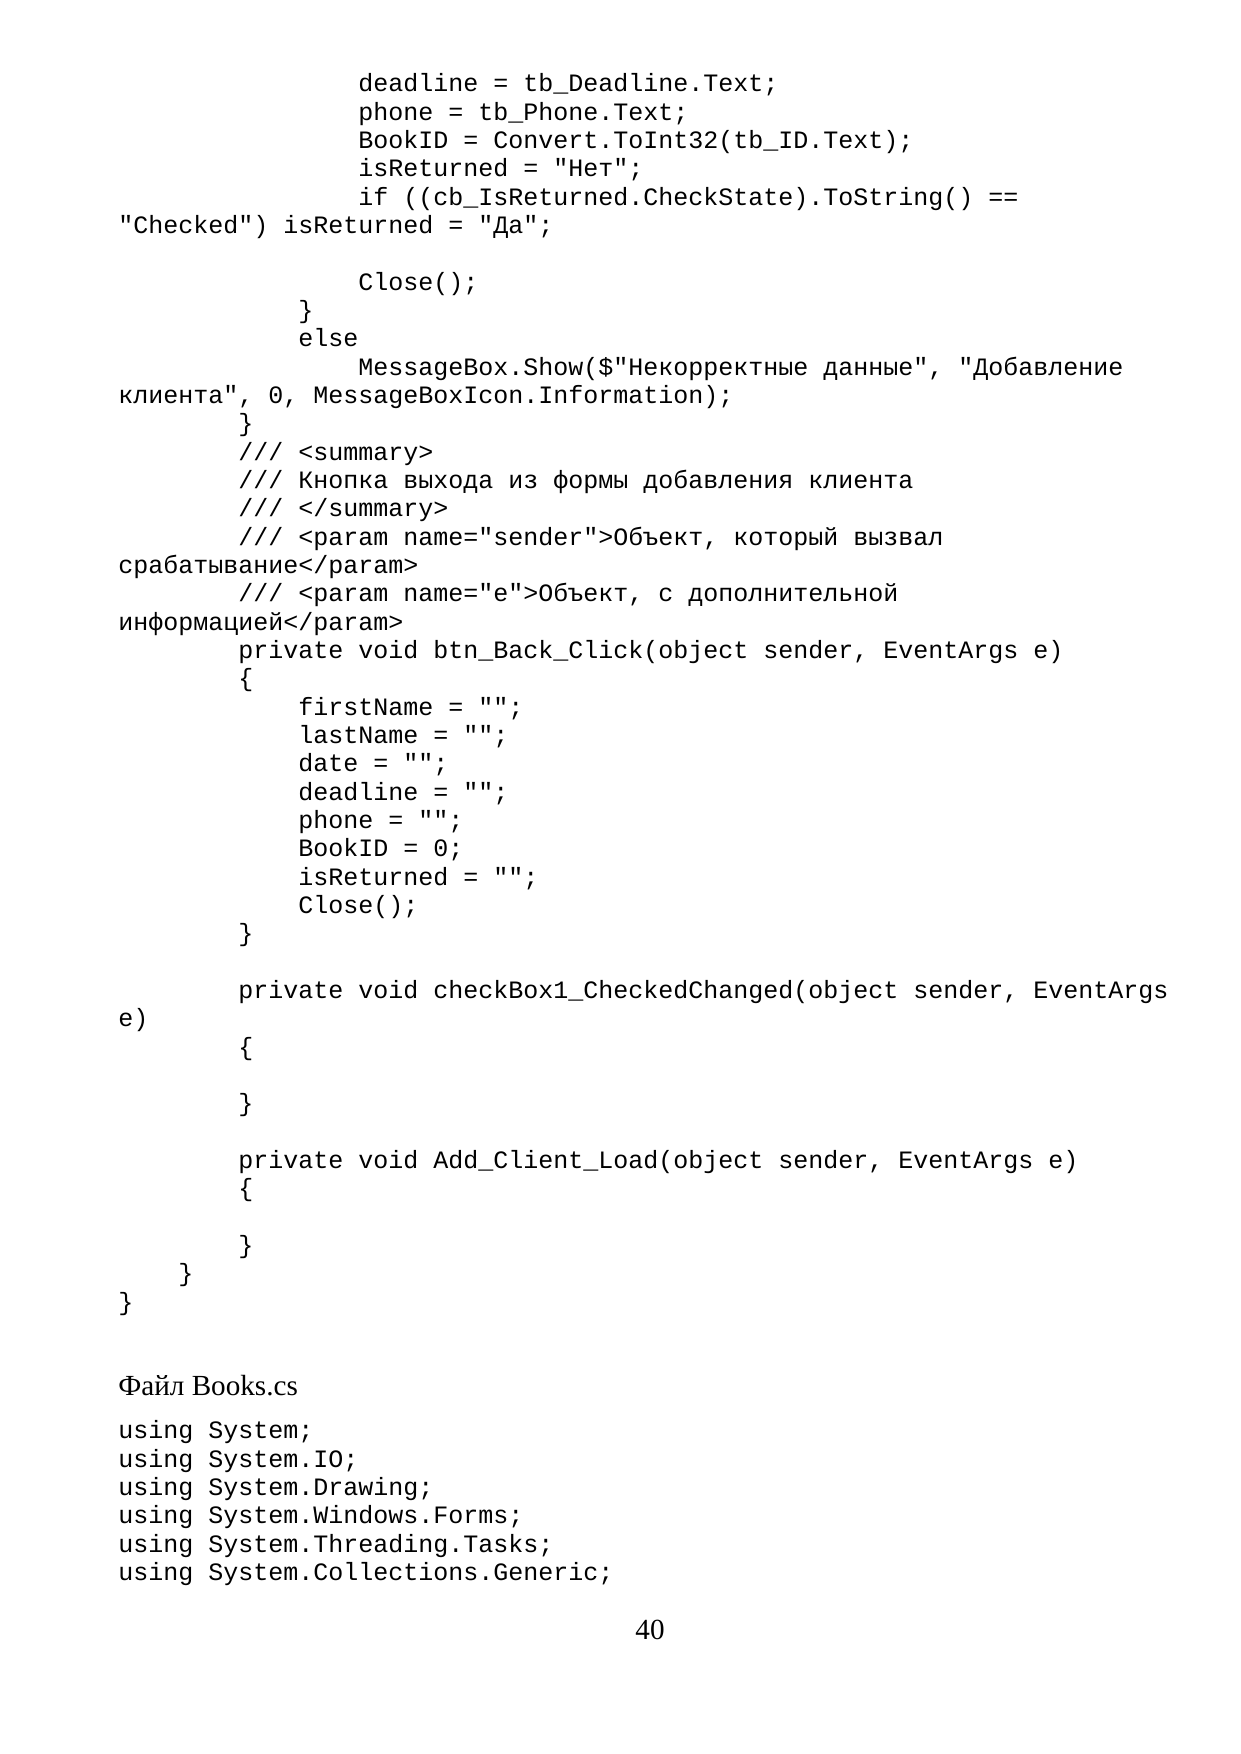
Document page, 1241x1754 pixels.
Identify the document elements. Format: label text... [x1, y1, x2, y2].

text /// <param name="sender">Объект, который вызвал срабатывание</param> [118, 524, 1181, 581]
text deadline = ""; [118, 779, 1181, 807]
text } [118, 297, 1181, 326]
text } [118, 411, 1181, 439]
text } [118, 1289, 1181, 1317]
text } [118, 1232, 1181, 1261]
text MessageBox.Show($"Некорректные данные", "Добавление клиента", 0, MessageBoxIcon.Information); [118, 354, 1181, 411]
text /// Кнопка выхода из формы добавления клиента [118, 467, 1181, 496]
text private void Add_Client_Load(object sender, EventArgs e) [118, 1147, 1181, 1176]
text using System.Drawing; [118, 1475, 1181, 1503]
text { [118, 1034, 1181, 1062]
text deadline = tb_Deadline.Text; [118, 71, 1181, 99]
text private void btn_Back_Click(object sender, EventArgs e) [118, 637, 1181, 666]
text BookID = 0; [118, 836, 1181, 864]
text using System.Collections.Generic; [118, 1560, 1181, 1588]
text /// <summary> [118, 439, 1181, 467]
text date = ""; [118, 751, 1181, 779]
text isReturned = ""; [118, 864, 1181, 892]
text } [118, 1091, 1181, 1119]
text Close(); [118, 269, 1181, 297]
text using System.Threading.Tasks; [118, 1531, 1181, 1560]
text using System; [118, 1418, 1181, 1446]
text firstName = ""; [118, 694, 1181, 722]
text } [118, 1261, 1181, 1289]
text private void checkBox1_CheckedChanged(object sender, EventArgs e) [118, 977, 1181, 1034]
text isReturned = "Нет"; [118, 156, 1181, 184]
text phone = tb_Phone.Text; [118, 99, 1181, 127]
text } [118, 921, 1181, 949]
text /// <param name="e">Объект, с дополнительной информацией</param> [118, 581, 1181, 637]
text phone = ""; [118, 807, 1181, 836]
text using System.IO; [118, 1446, 1181, 1475]
text BookID = Convert.ToInt32(tb_ID.Text); [118, 127, 1181, 156]
text if ((cb_IsReturned.CheckState).ToString() == "Checked") isReturned = "Да"; [118, 184, 1181, 241]
text { [118, 1176, 1181, 1204]
text /// </summary> [118, 496, 1181, 524]
text using System.Windows.Forms; [118, 1503, 1181, 1531]
text else [118, 326, 1181, 354]
text Close(); [118, 892, 1181, 921]
text lastName = ""; [118, 722, 1181, 751]
text { [118, 666, 1181, 694]
text Файл Books.cs [118, 1368, 1181, 1401]
